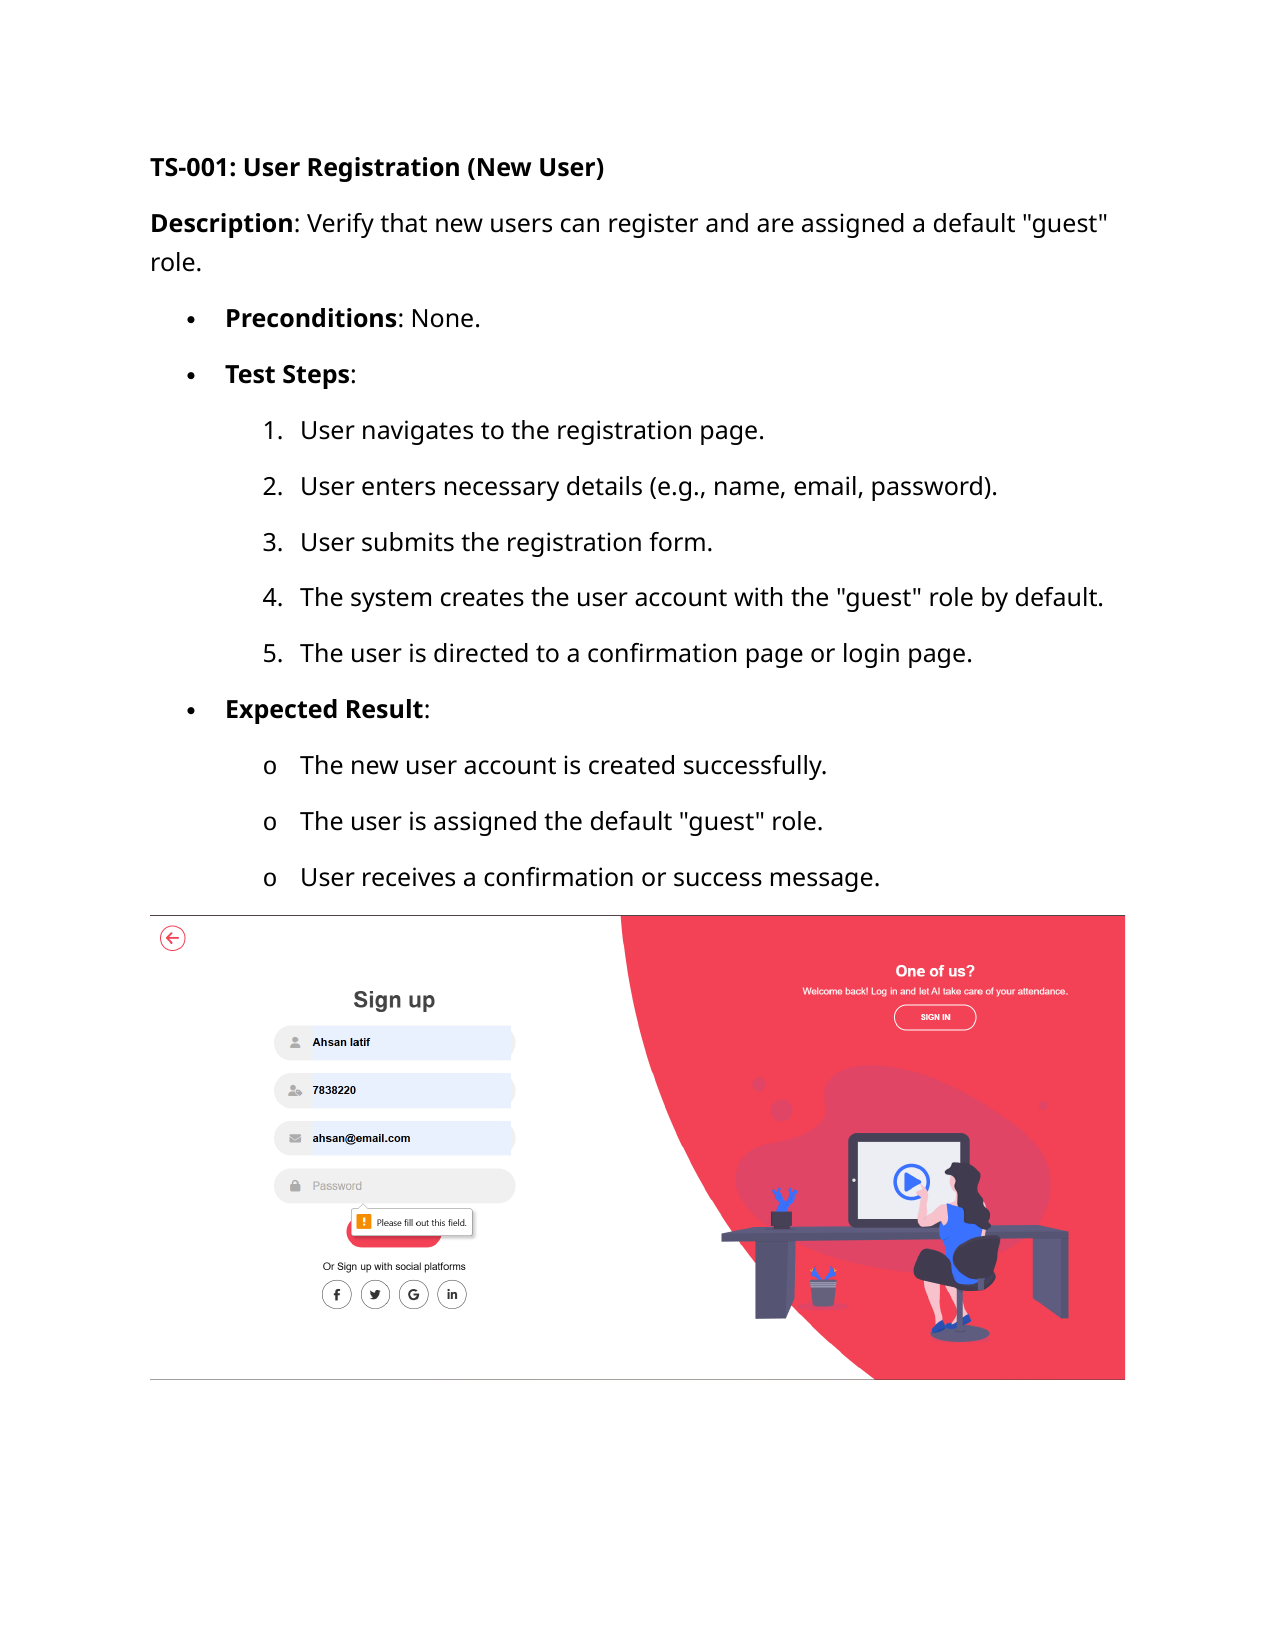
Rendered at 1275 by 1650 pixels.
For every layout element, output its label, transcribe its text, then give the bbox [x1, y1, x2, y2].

list The user is assigned the default "guest" role. [262, 803, 1125, 838]
list The system creates the user account with the "guest" role by default. [262, 580, 1125, 614]
list Expected Result: [187, 692, 1125, 726]
list The new user account is created successfully. [262, 747, 1125, 782]
list The user is directed to a confirmation page or login page. [262, 636, 1125, 670]
list User receives a confirmation or success message. [262, 859, 1125, 894]
list Preconditions: None. [187, 301, 1125, 335]
list User enters necessary details (e.g., name, email, password). [262, 468, 1125, 502]
list Test Steps: [187, 357, 1125, 391]
picture [150, 915, 1125, 1380]
list User submits the registration form. [262, 524, 1125, 558]
text Description: Verify that new users can register and are assigned a default "guest" role. [150, 206, 1125, 279]
text TS-001: User Registration (New User) [150, 150, 1125, 184]
list User navigates to the registration page. [262, 412, 1125, 447]
